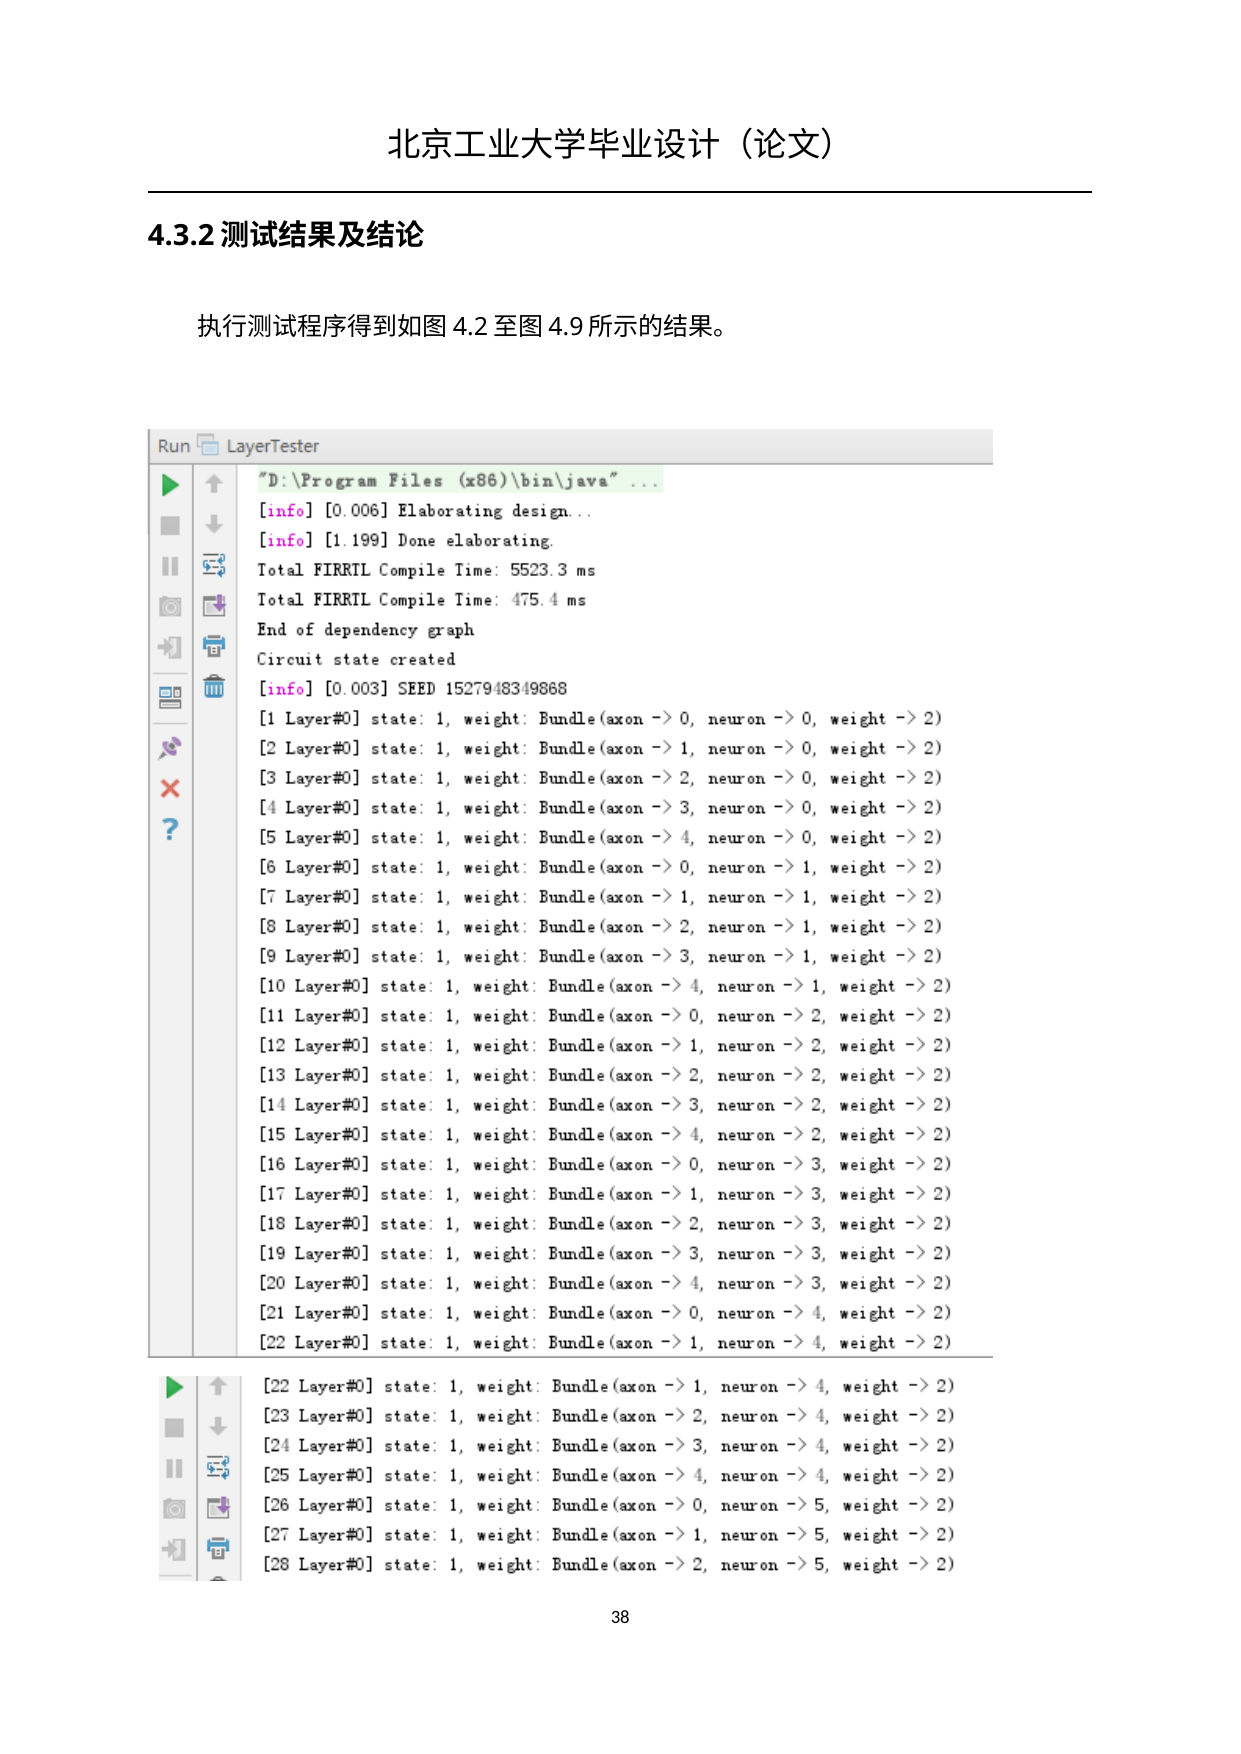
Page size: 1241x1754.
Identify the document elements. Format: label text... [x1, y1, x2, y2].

picture [147, 429, 993, 1358]
picture [159, 1376, 994, 1581]
subtitle 4.3.2测试结果及结论 [148, 200, 1092, 265]
text 执行测试程序得到如图4.2至图4.9所示的结果。 [148, 292, 1092, 357]
